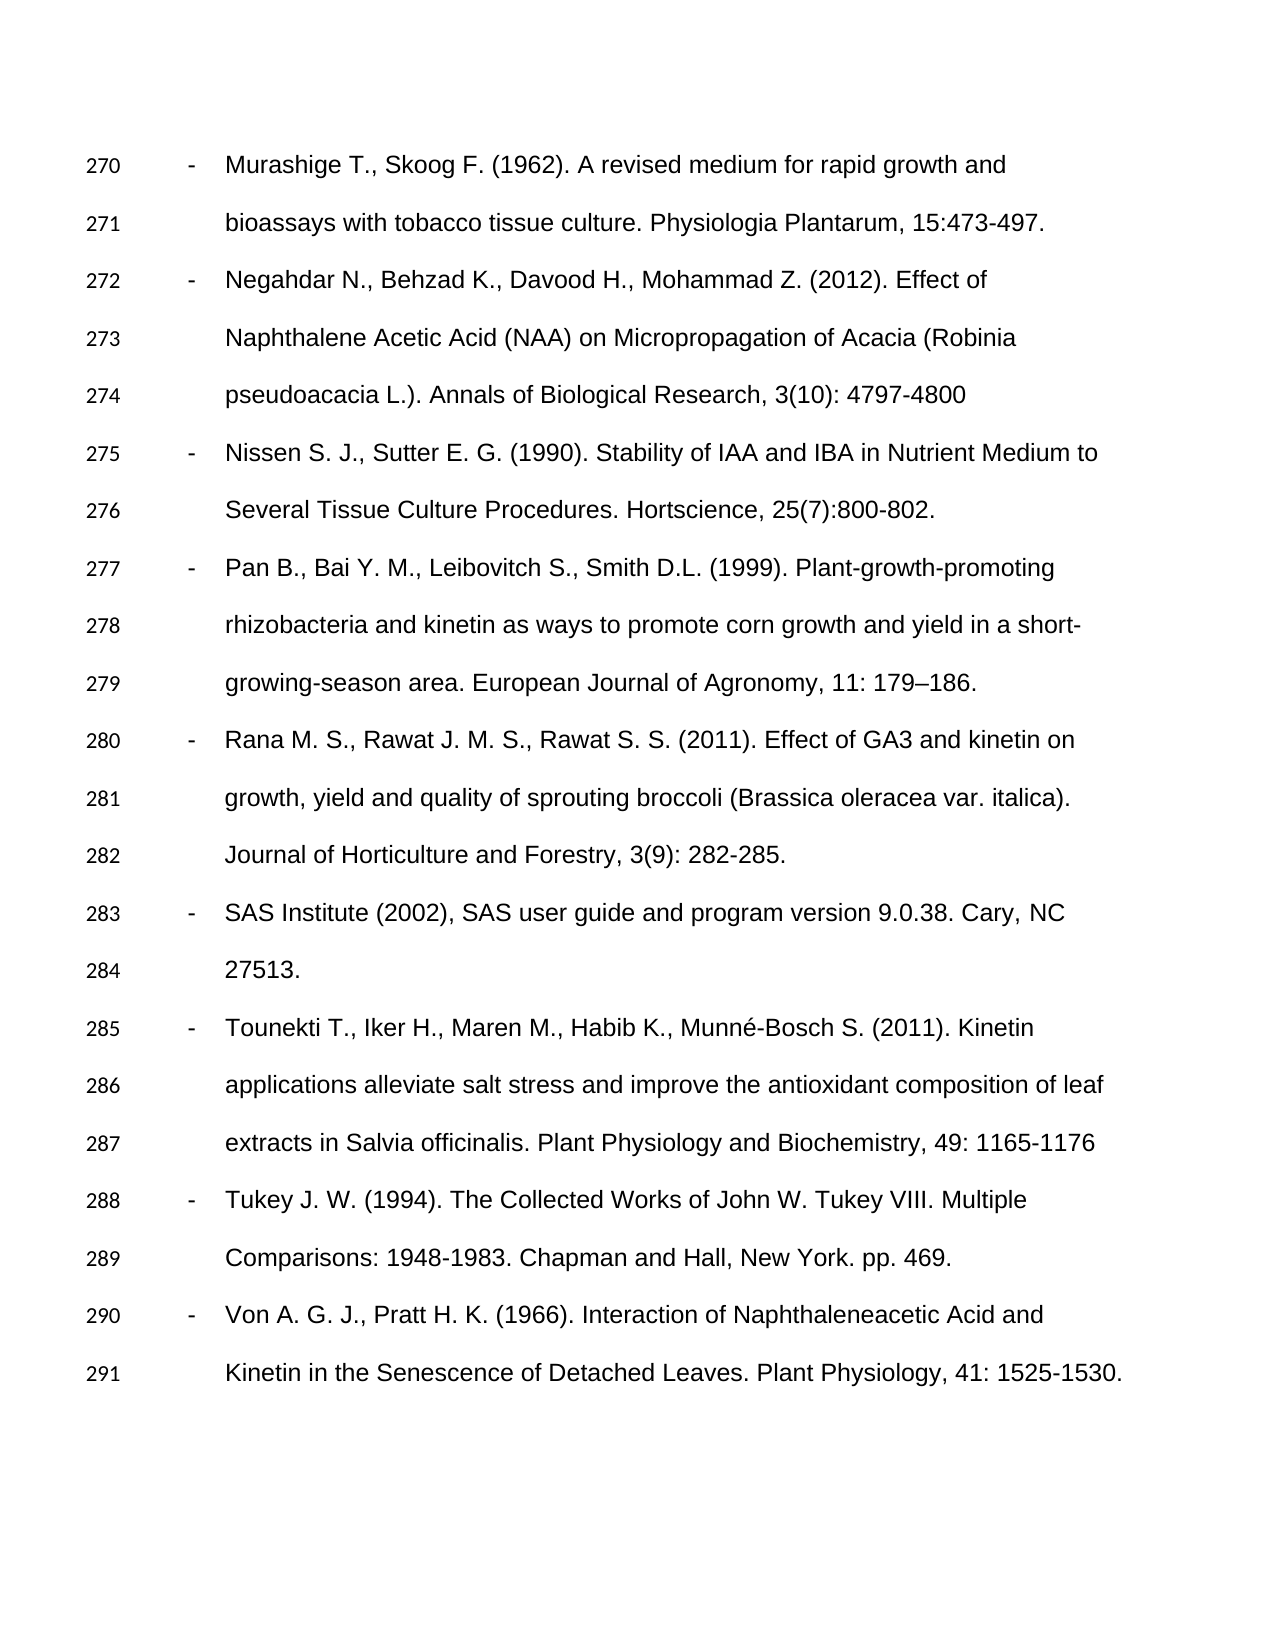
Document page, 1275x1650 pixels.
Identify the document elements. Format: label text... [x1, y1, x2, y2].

list SAS Institute (2002), SAS user guide and program version 9.0.38. Cary, NC 27513. [187, 897, 1125, 984]
list Tukey J. W. (1994). The Collected Works of John W. Tukey VIII. Multiple Comparisons: 1948-1983. Chapman and Hall, New York. pp. 469. [187, 1185, 1125, 1271]
list Nissen S. J., Sutter E. G. (1990). Stability of IAA and IBA in Nutrient Medium to Several Tissue Culture Procedures. Hortscience, 25(7):800-802. [187, 437, 1125, 524]
list Von A. G. J., Pratt H. K. (1966). Interaction of Naphthaleneacetic Acid and Kinetin in the Senescence of Detached Leaves. Plant Physiology, 41: 1525-1530. [187, 1300, 1125, 1386]
list Negahdar N., Behzad K., Davood H., Mohammad Z. (2012). Effect of Naphthalene Acetic Acid (NAA) on Micropropagation of Acacia (Robinia pseudoacacia L.). Annals of Biological Research, 3(10): 4797-4800 [187, 265, 1125, 409]
list Pan B., Bai Y. M., Leibovitch S., Smith D.L. (1999). Plant-growth-promoting rhizobacteria and kinetin as ways to promote corn growth and yield in a short-growing-season area. European Journal of Agronomy, 11: 179–186. [187, 552, 1125, 696]
list Tounekti T., Iker H., Maren M., Habib K., Munné-Bosch S. (2011). Kinetin applications alleviate salt stress and improve the antioxidant composition of leaf extracts in Salvia officinalis. Plant Physiology and Biochemistry, 49: 1165-1176 [187, 1012, 1125, 1156]
list Murashige T., Skoog F. (1962). A revised medium for rapid growth and bioassays with tobacco tissue culture. Physiologia Plantarum, 15:473-497. [187, 150, 1125, 236]
list Rana M. S., Rawat J. M. S., Rawat S. S. (2011). Effect of GA3 and kinetin on growth, yield and quality of sprouting broccoli (Brassica oleracea var. italica). Journal of Horticulture and Forestry, 3(9): 282-285. [187, 725, 1125, 869]
